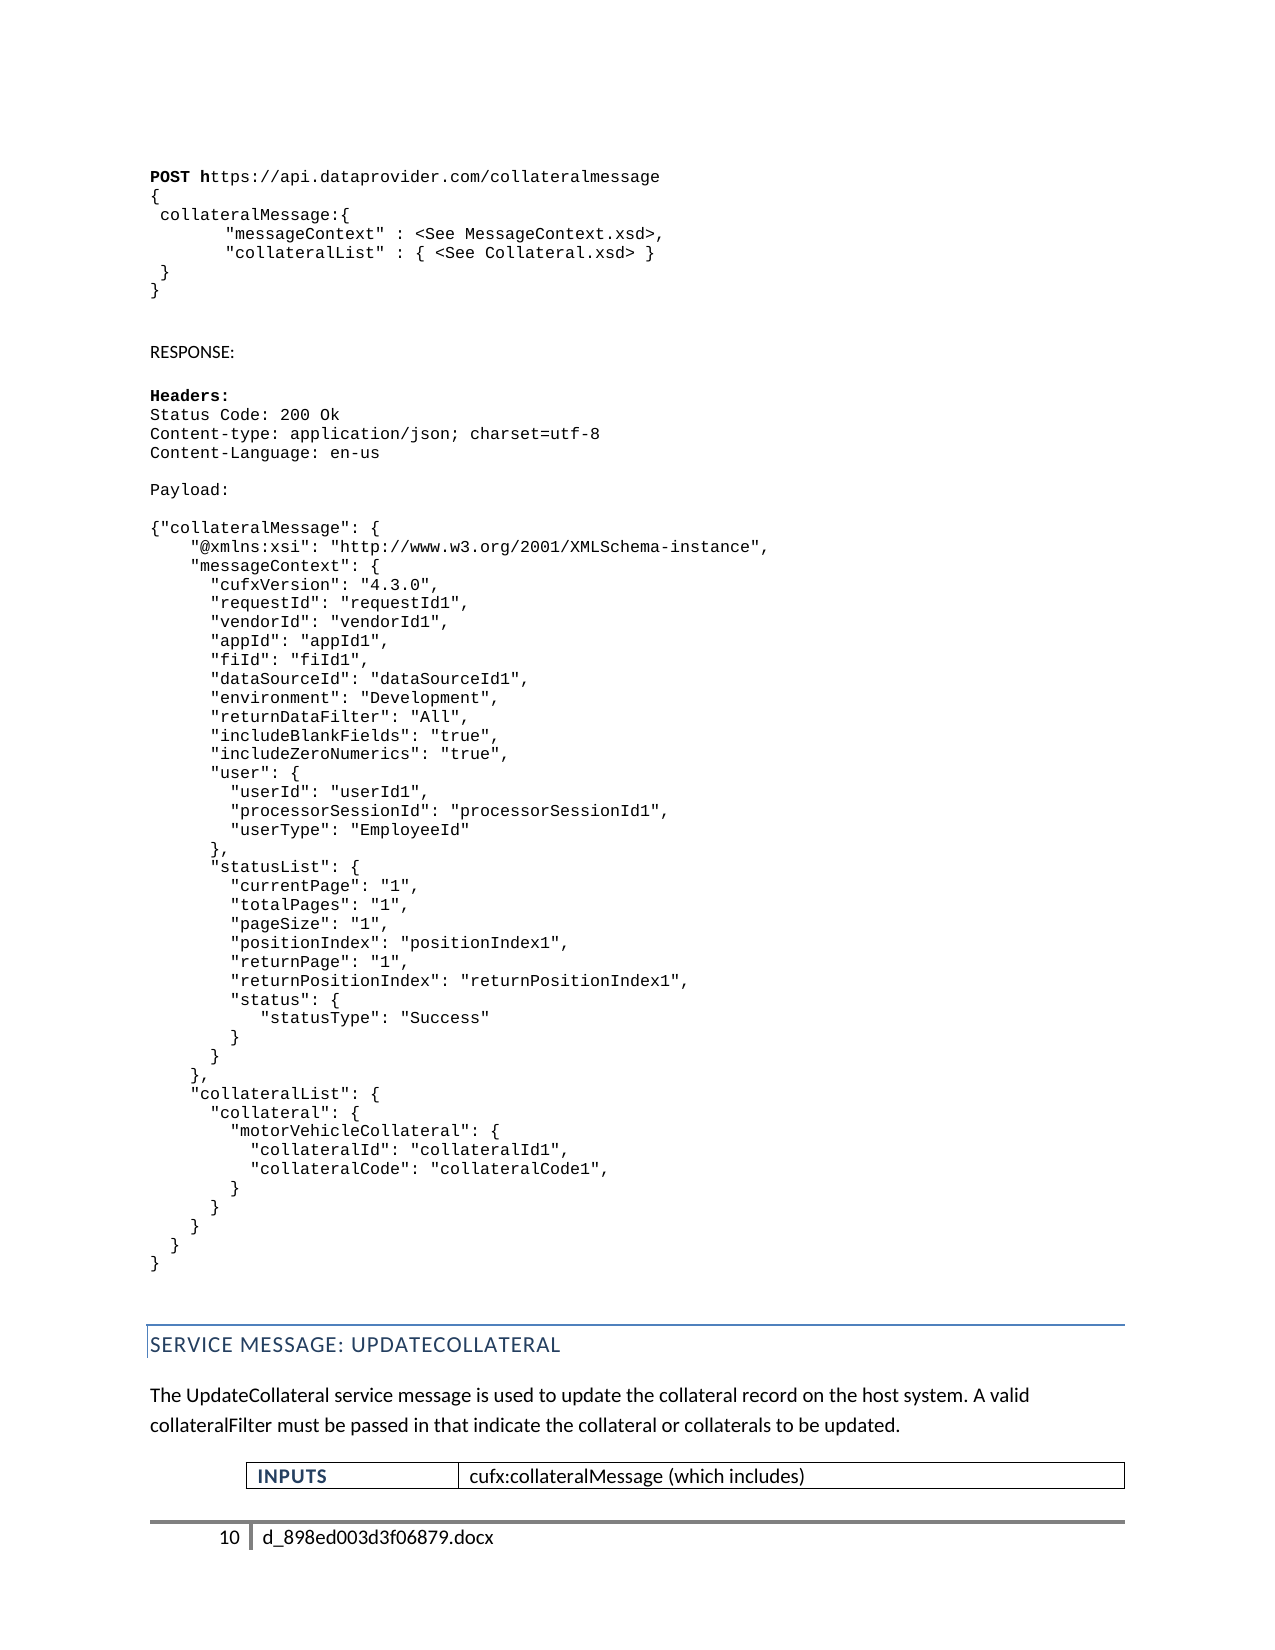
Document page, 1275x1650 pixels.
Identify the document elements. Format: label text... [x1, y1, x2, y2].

text } [150, 263, 1125, 282]
text }, [150, 840, 1125, 859]
text "motorVehicleCollateral": { [150, 1123, 1125, 1142]
text { [150, 188, 1125, 207]
text The UpdateCollateral service message is used to update the collateral record on the host system. A valid collateralFilter must be passed in that indicate the collateral or collaterals to be updated. [150, 1383, 1125, 1437]
text } [150, 1029, 1125, 1048]
text Headers: [150, 388, 1125, 407]
text "statusType": "Success" [150, 1010, 1125, 1029]
text "collateralList" : { <See Collateral.xsd> } [150, 244, 1125, 263]
text } [150, 1217, 1125, 1236]
text Content-type: application/json; charset=utf-8 [150, 425, 1125, 444]
text "collateral": { [150, 1104, 1125, 1123]
text "returnPage": "1", [150, 953, 1125, 972]
text RESPONSE: [150, 341, 1125, 363]
text } [150, 282, 1125, 301]
text "appId": "appId1", [150, 633, 1125, 652]
text "dataSourceId": "dataSourceId1", [150, 671, 1125, 689]
text "pageSize": "1", [150, 916, 1125, 934]
text POST https://api.dataprovider.com/collateralmessage [150, 169, 1125, 188]
text "status": { [150, 991, 1125, 1010]
text "@xmlns:xsi": "http://www.w3.org/2001/XMLSchema-instance", [150, 538, 1125, 557]
text "vendorId": "vendorId1", [150, 614, 1125, 633]
table_header cufx:collateralMessage (which includes) cufx:MessageContext cufx:CollateralFilter cufx:Collateral [459, 1463, 1124, 1488]
text } [150, 1048, 1125, 1066]
text "messageContext" : <See MessageContext.xsd>, [150, 225, 1125, 244]
text "userId": "userId1", [150, 784, 1125, 802]
text "returnDataFilter": "All", [150, 708, 1125, 727]
text } [150, 1179, 1125, 1198]
text "requestId": "requestId1", [150, 595, 1125, 614]
text "returnPositionIndex": "returnPositionIndex1", [150, 972, 1125, 991]
text "fiId": "fiId1", [150, 652, 1125, 671]
text "processorSessionId": "processorSessionId1", [150, 802, 1125, 821]
text {"collateralMessage": { [150, 520, 1125, 538]
text "cufxVersion": "4.3.0", [150, 576, 1125, 595]
text "collateralList": { [150, 1085, 1125, 1104]
text "user": { [150, 765, 1125, 784]
text } [150, 1255, 1125, 1274]
text } [150, 1236, 1125, 1255]
text Payload: [150, 482, 1125, 501]
text "collateralId": "collateralId1", [150, 1142, 1125, 1161]
text "totalPages": "1", [150, 897, 1125, 916]
text "currentPage": "1", [150, 878, 1125, 897]
text "positionIndex": "positionIndex1", [150, 934, 1125, 953]
text "messageContext": { [150, 557, 1125, 576]
text Status Code: 200 Ok [150, 407, 1125, 425]
text "environment": "Development", [150, 689, 1125, 708]
text "includeBlankFields": "true", [150, 727, 1125, 746]
text "statusList": { [150, 859, 1125, 878]
table_header INPUTS [247, 1463, 458, 1488]
text "includeZeroNumerics": "true", [150, 746, 1125, 765]
text }, [150, 1066, 1125, 1085]
text "userType": "EmployeeId" [150, 821, 1125, 840]
text collateralMessage:{ [150, 207, 1125, 225]
subtitle Service Message: UpdateCollateral [148, 1326, 1125, 1358]
text } [150, 1198, 1125, 1217]
text Content-Language: en-us [150, 444, 1125, 463]
text "collateralCode": "collateralCode1", [150, 1161, 1125, 1179]
